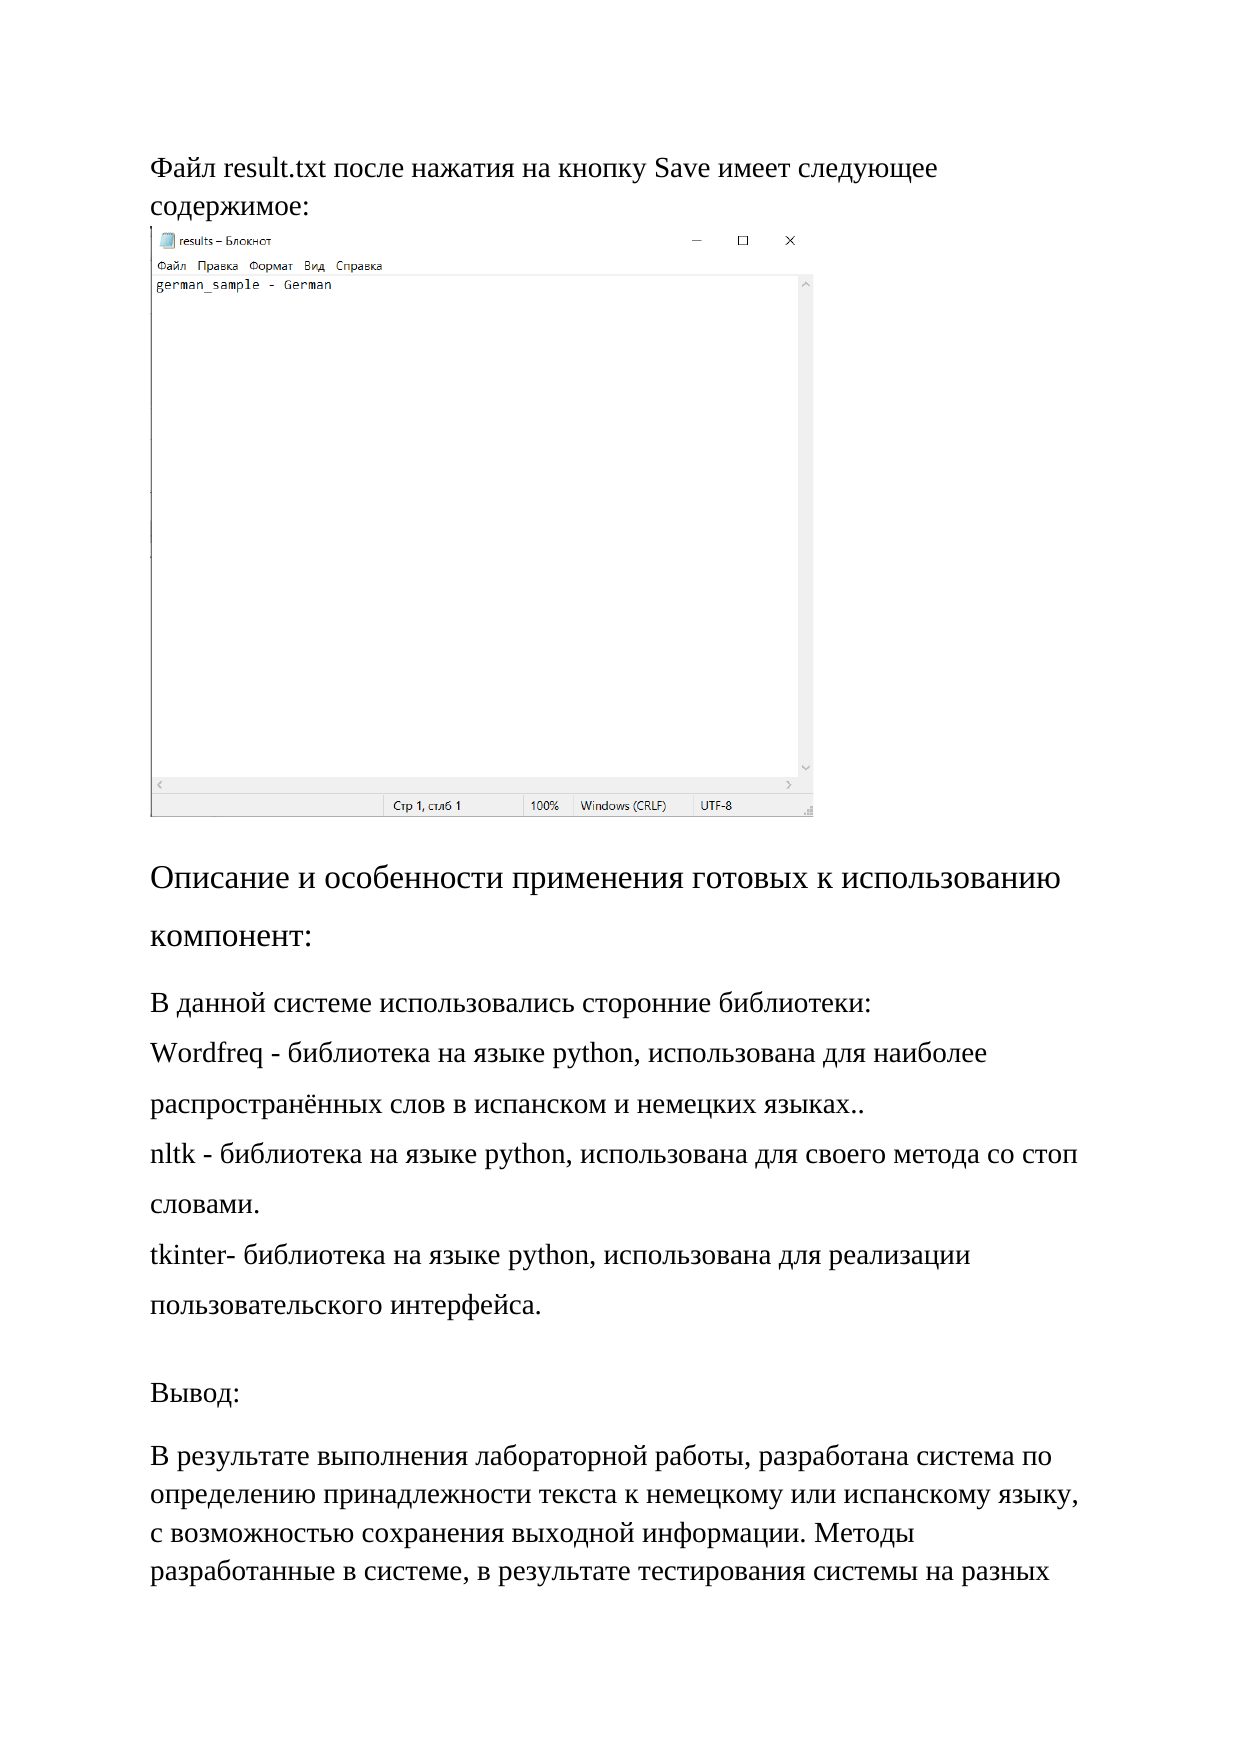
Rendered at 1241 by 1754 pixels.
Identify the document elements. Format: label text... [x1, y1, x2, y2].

text В данной системе использовались сторонние библиотеки: [150, 985, 1090, 1019]
text nltk - библиотека на языке python, использована для своего метода со стоп словами. [150, 1136, 1090, 1220]
subtitle Описание и особенности применения готовых к использованию компонент: [150, 858, 1090, 954]
subtitle Вывод: [150, 1375, 1090, 1408]
text Wordfreq - библиотека на языке python, использована для наиболее распространённых слов в испанском и немецких языках.. [150, 1036, 1090, 1119]
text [150, 1438, 1090, 1587]
picture [150, 226, 814, 817]
text tkinter- библиотека на языке python, использована для реализации пользовательского интерфейса. [150, 1237, 1090, 1321]
